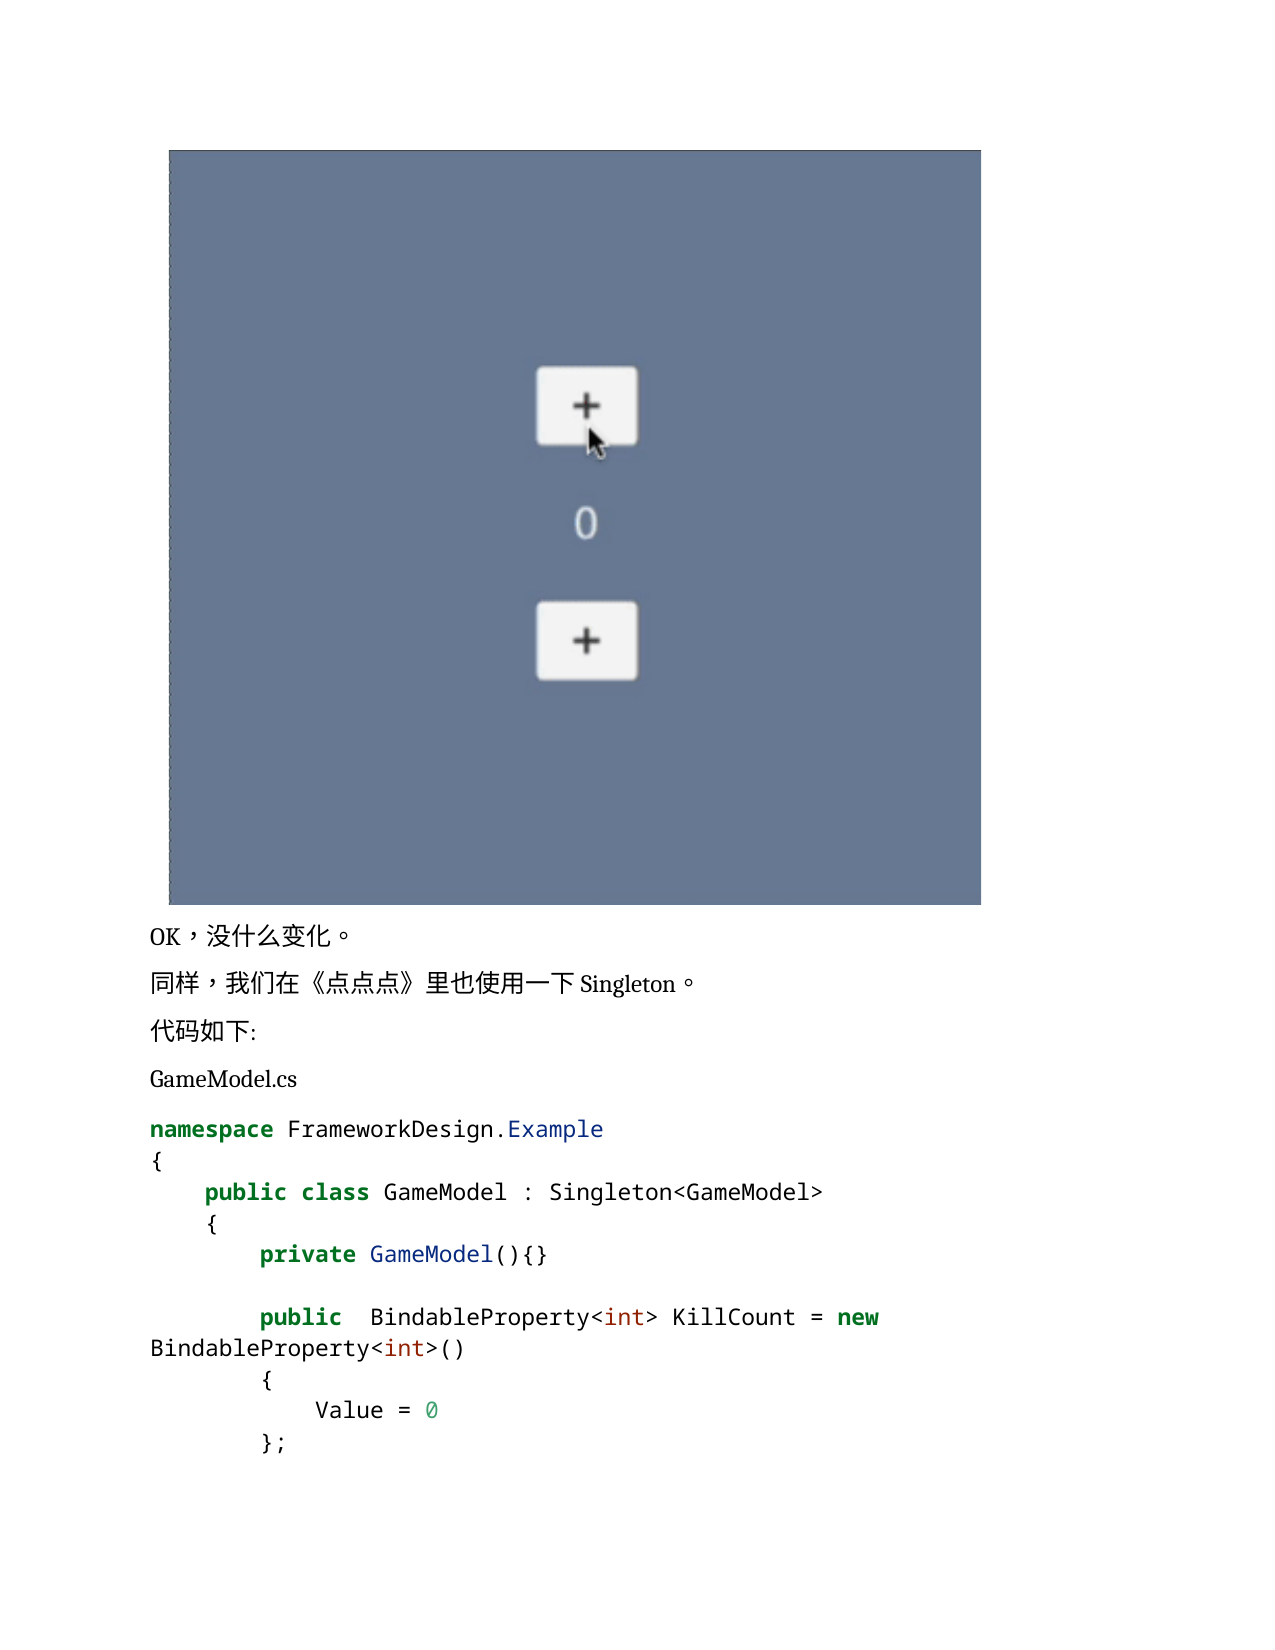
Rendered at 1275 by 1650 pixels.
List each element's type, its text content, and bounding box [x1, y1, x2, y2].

text 同样，我们在《点点点》里也使用一下 Singleton。 [150, 970, 1125, 999]
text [150, 1113, 1125, 1485]
text OK，没什么变化。 [150, 923, 1125, 952]
text GameModel.cs [150, 1065, 1125, 1094]
text 代码如下: [150, 1018, 1125, 1047]
picture [168, 150, 982, 905]
